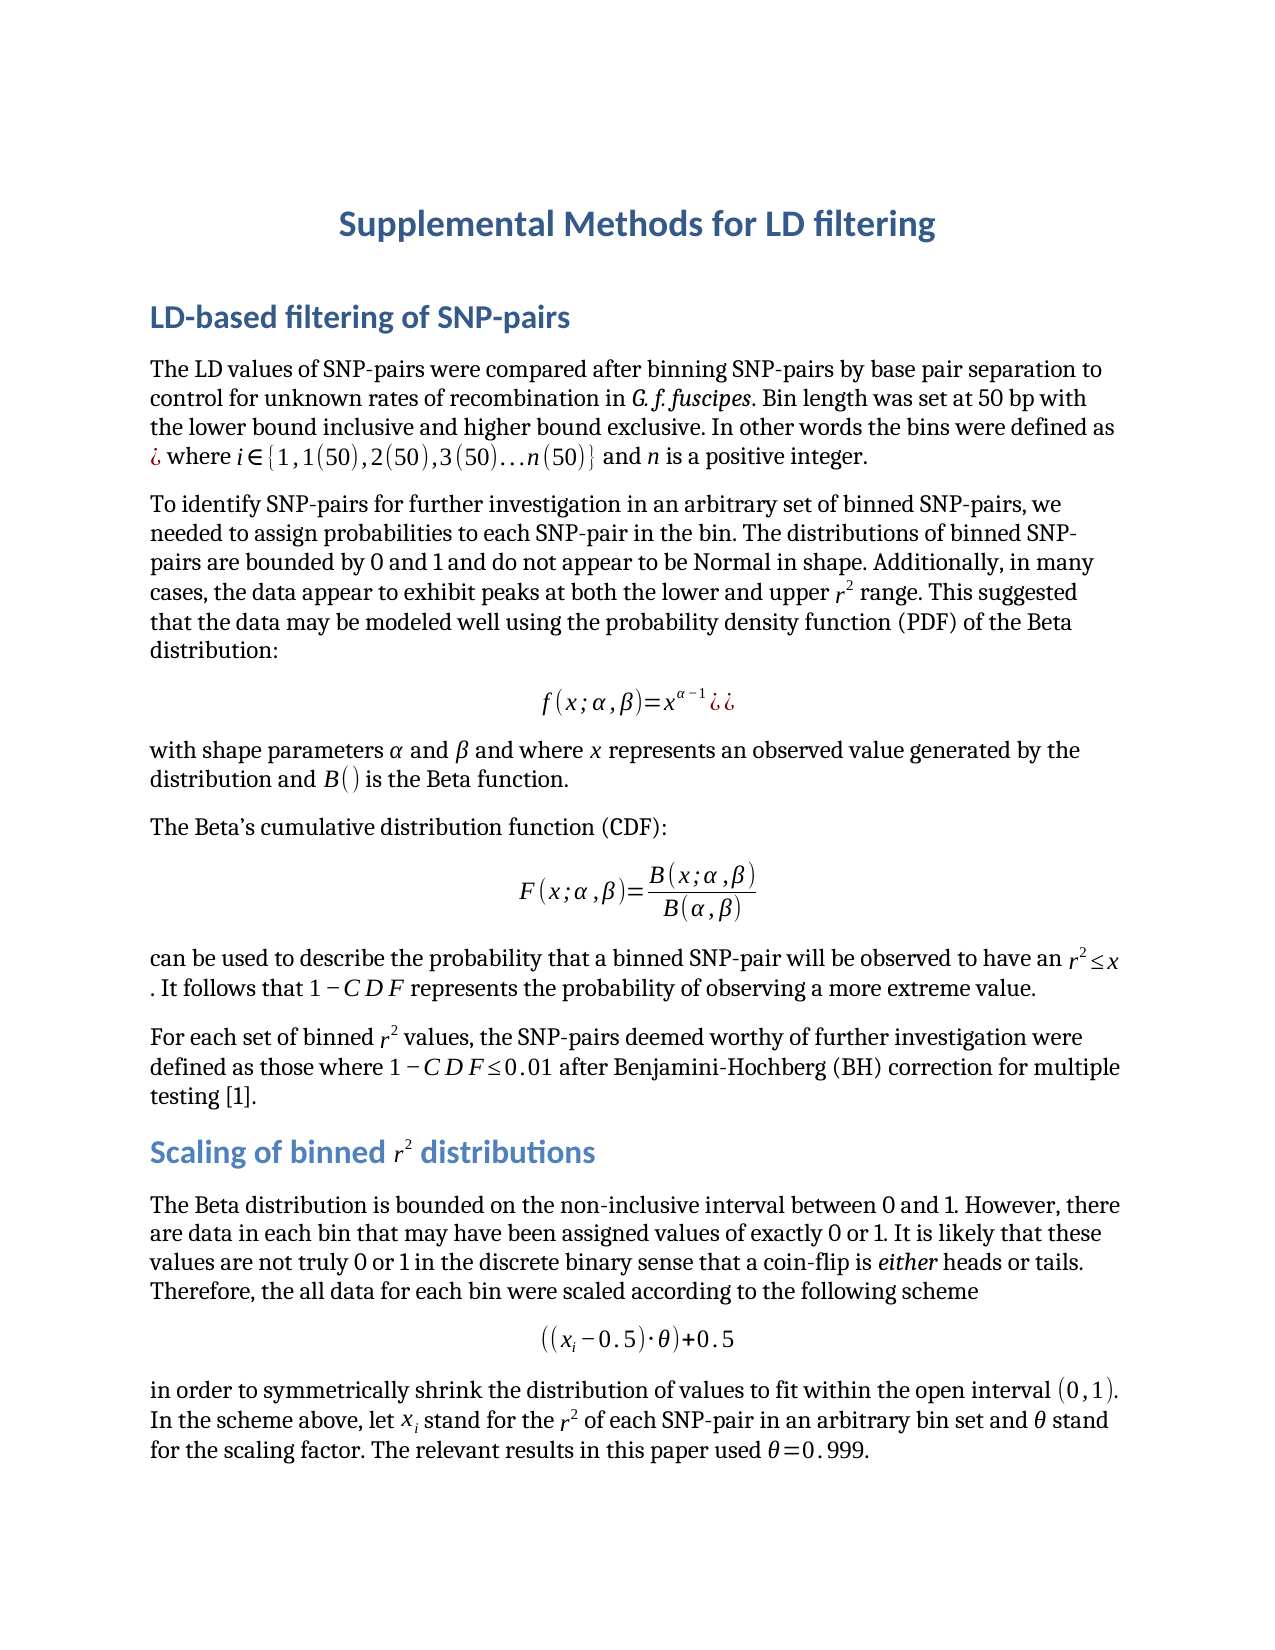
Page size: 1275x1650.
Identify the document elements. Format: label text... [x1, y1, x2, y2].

text The LD values of SNP-pairs were compared after binning SNP-pairs by base pair separation to control for unknown rates of recombination in G. f. fuscipes. Bin length was set at 50 bp with the lower bound inclusive and higher bound exclusive. In other words the bins were defined as where and is a positive integer. [150, 355, 1125, 472]
subtitle LD-based filtering of SNP-pairs [150, 296, 1125, 337]
subtitle Scaling of binned distributions [150, 1131, 1125, 1172]
text To identify SNP-pairs for further investigation in an arbitrary set of binned SNP-pairs, we needed to assign probabilities to each SNP-pair in the bin. The distributions of binned SNP-pairs are bounded by 0 and 1 and do not appear to be Normal in shape. Additionally, in many cases, the data appear to exhibit peaks at both the lower and upper range. This suggested that the data may be modeled well using the probability density function (PDF) of the Beta distribution: [150, 490, 1125, 665]
text with shape parameters and and where represents an observed value generated by the distribution and is the Beta function. [150, 736, 1125, 794]
text The Beta distribution is bounded on the non-inclusive interval between 0 and 1. However, there are data in each bin that may have been assigned values of exactly 0 or 1. It is likely that these values are not truly 0 or 1 in the discrete binary sense that a coin-flip is either heads or tails. Therefore, the all data for each bin were scaled according to the following scheme [150, 1191, 1125, 1306]
text can be used to describe the probability that a binned SNP-pair will be observed to have an . It follows that represents the probability of observing a more extreme value. [150, 943, 1125, 1003]
text The Beta’s cumulative distribution function (CDF): [150, 813, 1125, 842]
title Supplemental Methods for LD filtering [150, 200, 1125, 246]
text in order to symmetrically shrink the distribution of values to fit within the open interval . In the scheme above, let stand for the of each SNP-pair in an arbitrary bin set and stand for the scaling factor. The relevant results in this paper used . [150, 1375, 1125, 1465]
text For each set of binned values, the SNP-pairs deemed worthy of further investigation were defined as those where after Benjamini-Hochberg (BH) correction for multiple testing [1]. [150, 1022, 1125, 1110]
